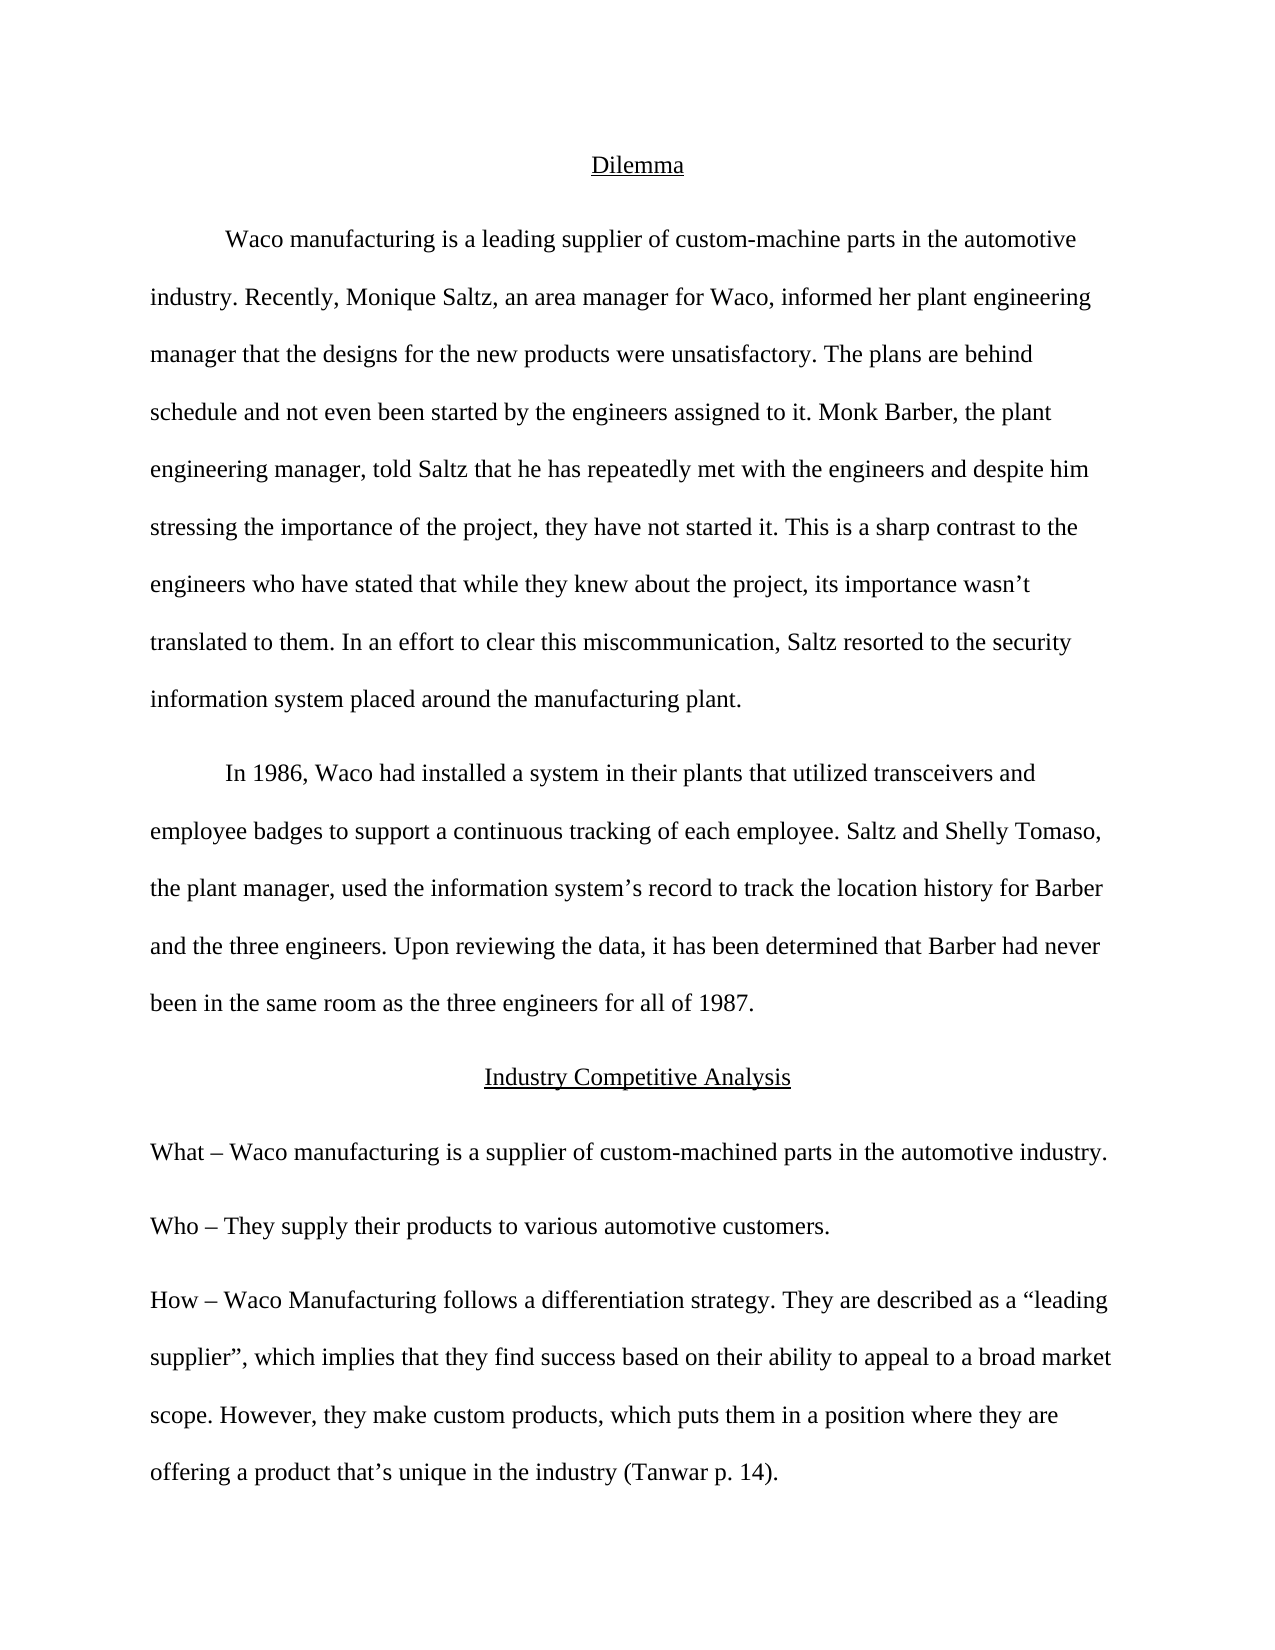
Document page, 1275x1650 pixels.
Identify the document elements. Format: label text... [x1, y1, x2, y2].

text Industry Competitive Analysis [150, 1062, 1125, 1091]
text What – Waco manufacturing is a supplier of custom-machined parts in the automotive industry. [150, 1137, 1125, 1165]
text How – Waco Manufacturing follows a differentiation strategy. They are described as a “leading supplier”, which implies that they find success based on their ability to appeal to a broad market scope. However, they make custom products, which puts them in a position where they are offering a product that’s unique in the industry (Tanwar p. 14). [150, 1285, 1125, 1486]
text Who – They supply their products to various automotive customers. [150, 1211, 1125, 1239]
text Dilemma [150, 150, 1125, 179]
text Waco manufacturing is a leading supplier of custom-machine parts in the automotive industry. Recently, Monique Saltz, an area manager for Waco, informed her plant engineering manager that the designs for the new products were unsatisfactory. The plans are behind schedule and not even been started by the engineers assigned to it. Monk Barber, the plant engineering manager, told Saltz that he has repeatedly met with the engineers and despite him stressing the importance of the project, they have not started it. This is a sharp contrast to the engineers who have stated that while they knew about the project, its importance wasn’t translated to them. In an effort to clear this miscommunication, Saltz resorted to the security information system placed around the manufacturing plant. [150, 224, 1125, 713]
text In 1986, Waco had installed a system in their plants that utilized transceivers and employee badges to support a continuous tracking of each employee. Saltz and Shelly Tomaso, the plant manager, used the information system’s record to track the location history for Barber and the three engineers. Upon reviewing the data, it has been determined that Barber had never been in the same room as the three engineers for all of 1987. [150, 758, 1125, 1017]
